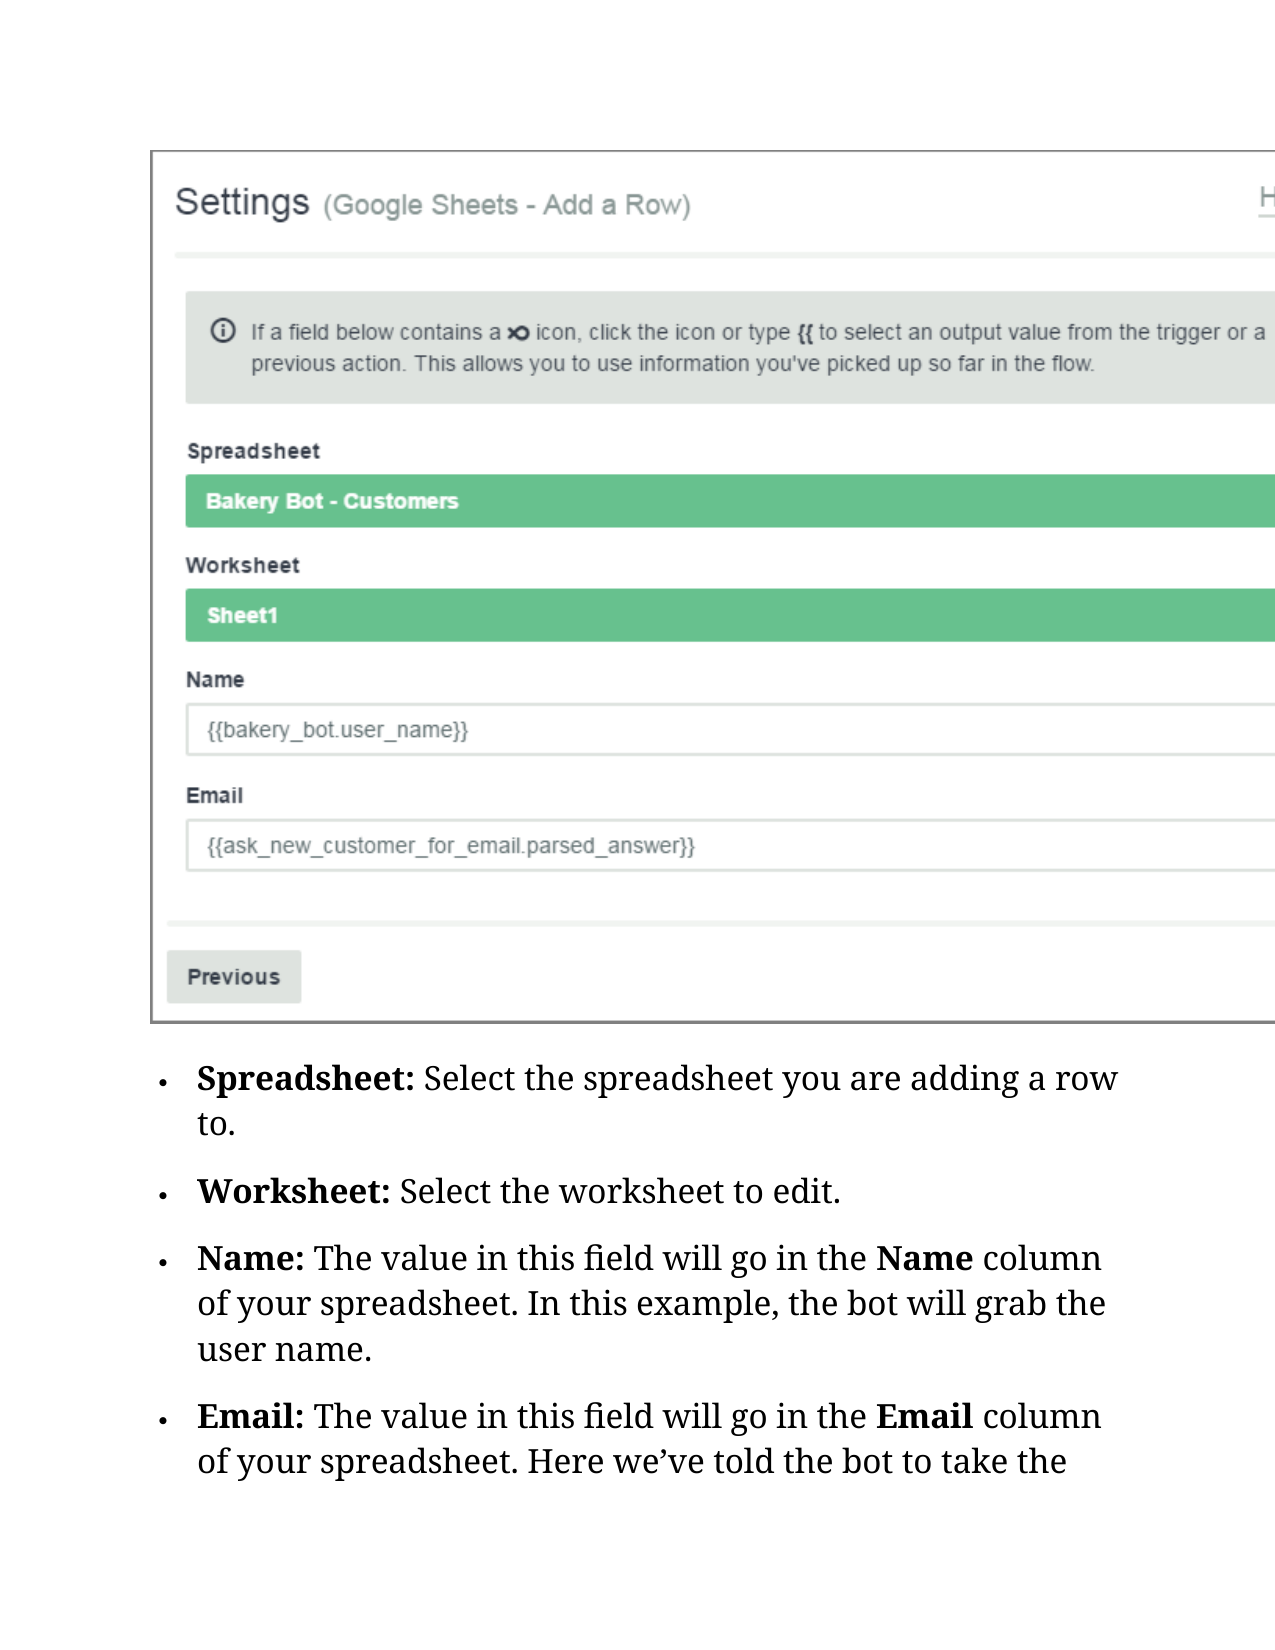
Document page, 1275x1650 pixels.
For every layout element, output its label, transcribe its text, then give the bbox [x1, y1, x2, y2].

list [159, 1393, 1125, 1484]
list Name: The value in this field will go in the Name column of your spreadsheet. In this example, the bot will grab the user name. [159, 1235, 1125, 1371]
list Worksheet: Select the worksheet to edit. [159, 1167, 1125, 1213]
picture [150, 150, 1275, 1024]
list Spreadsheet: Select the spreadsheet you are adding a row to. [159, 1055, 1125, 1146]
